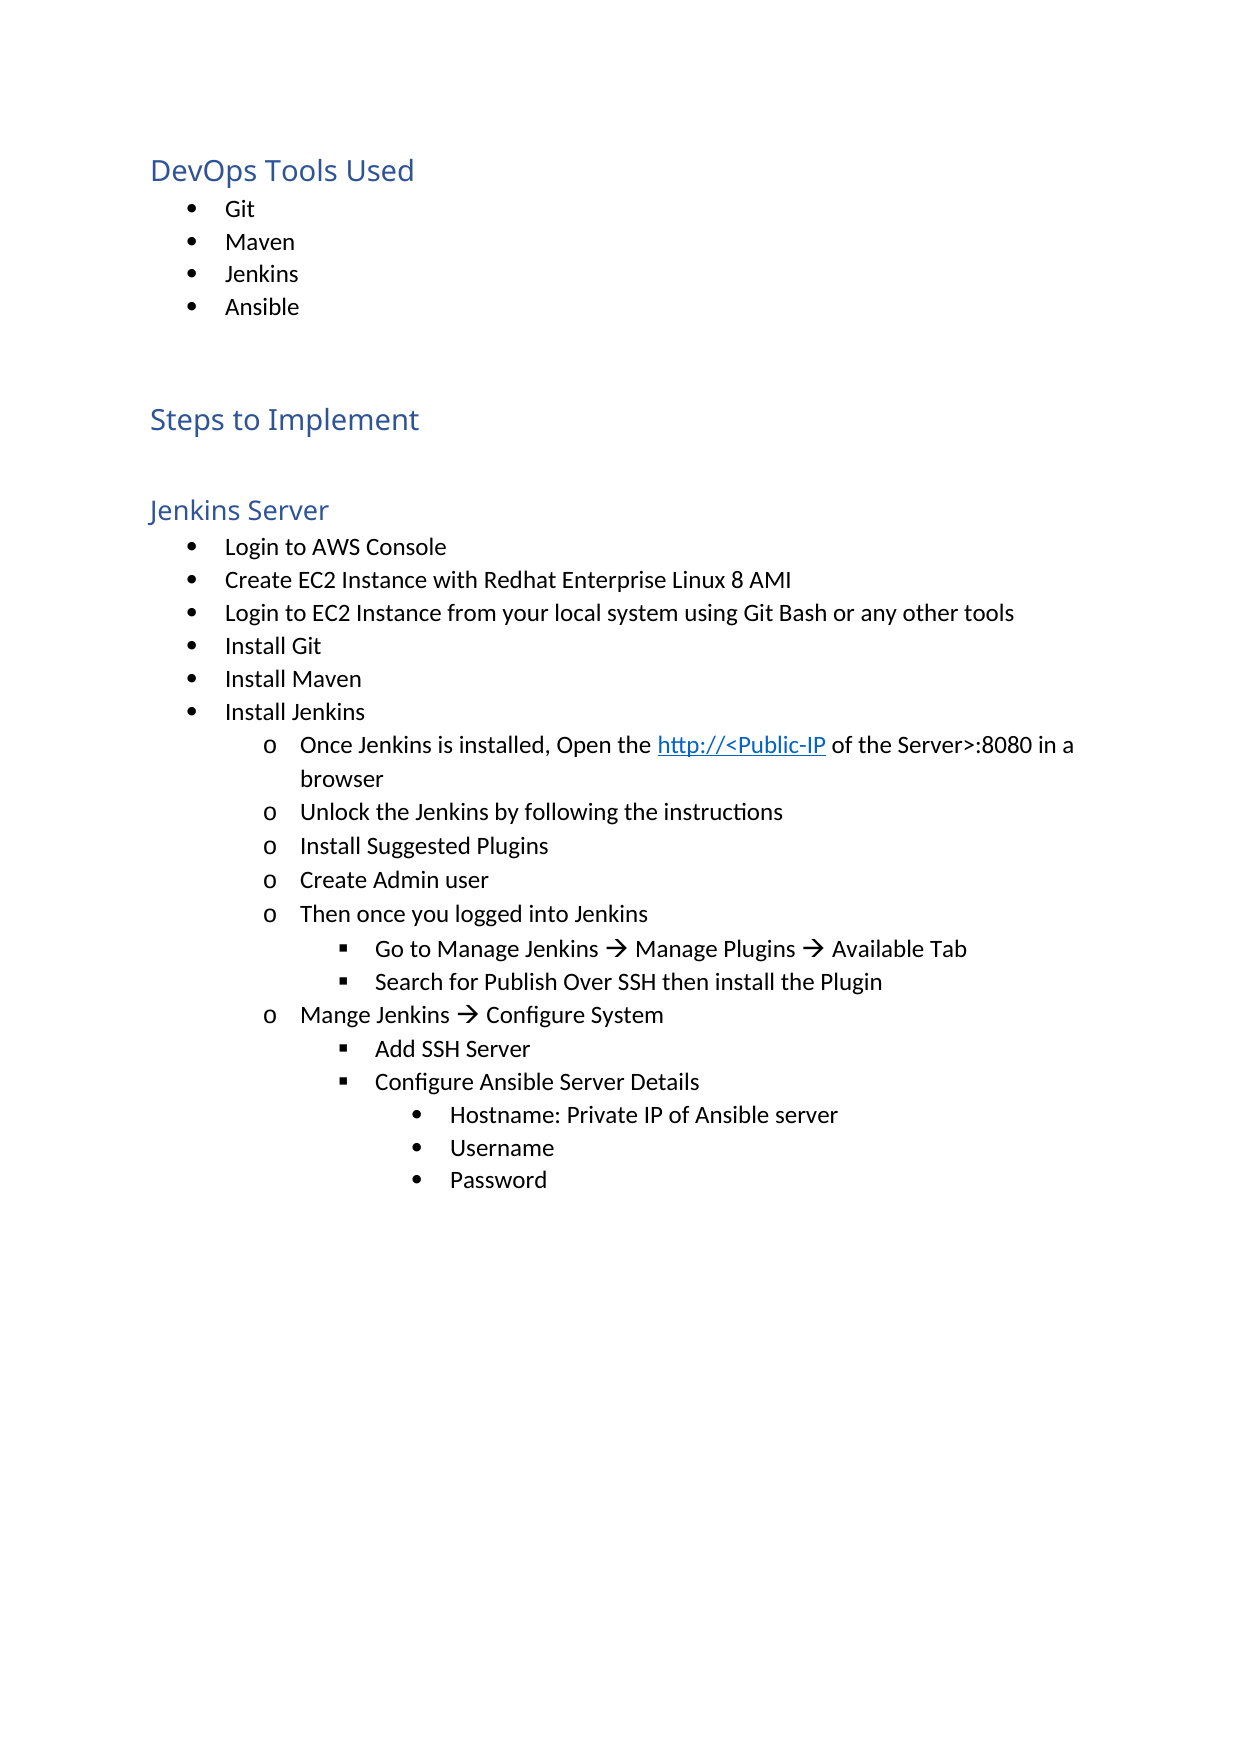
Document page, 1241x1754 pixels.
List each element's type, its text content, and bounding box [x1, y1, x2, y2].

list Go to Manage Jenkins Manage Plugins Available Tab [337, 933, 1090, 963]
list Username [412, 1132, 1090, 1162]
subtitle Jenkins Server [150, 491, 1090, 528]
list Jenkins [187, 259, 1090, 289]
list Login to EC2 Instance from your local system using Git Bash or any other tools [187, 597, 1090, 628]
list Hostname: Private IP of Ansible server [412, 1099, 1090, 1129]
list Add SSH Server [337, 1033, 1090, 1063]
subtitle Steps to Implement [150, 399, 1090, 439]
list Create EC2 Instance with Redhat Enterprise Linux 8 AMI [187, 564, 1090, 595]
list Login to AWS Console [187, 531, 1090, 562]
subtitle DevOps Tools Used [150, 150, 1090, 190]
list Install Maven [187, 663, 1090, 693]
list Search for Publish Over SSH then install the Plugin [337, 966, 1090, 996]
list Install Jenkins [187, 696, 1090, 726]
list Create Admin user [262, 864, 1090, 896]
list Once Jenkins is installed, Open the http://<Public-IP of the Server>:8080 in a browser [262, 729, 1090, 793]
list Then once you logged into Jenkins [262, 899, 1090, 930]
list Git [187, 193, 1090, 223]
list Ansible [187, 292, 1090, 322]
list Configure Ansible Server Details [337, 1066, 1090, 1096]
list Unlock the Jenkins by following the instructions [262, 796, 1090, 828]
list Install Git [187, 630, 1090, 661]
list Mange Jenkins Configure System [262, 999, 1090, 1031]
list Password [412, 1165, 1090, 1195]
list Maven [187, 226, 1090, 256]
list Install Suggested Plugins [262, 830, 1090, 862]
